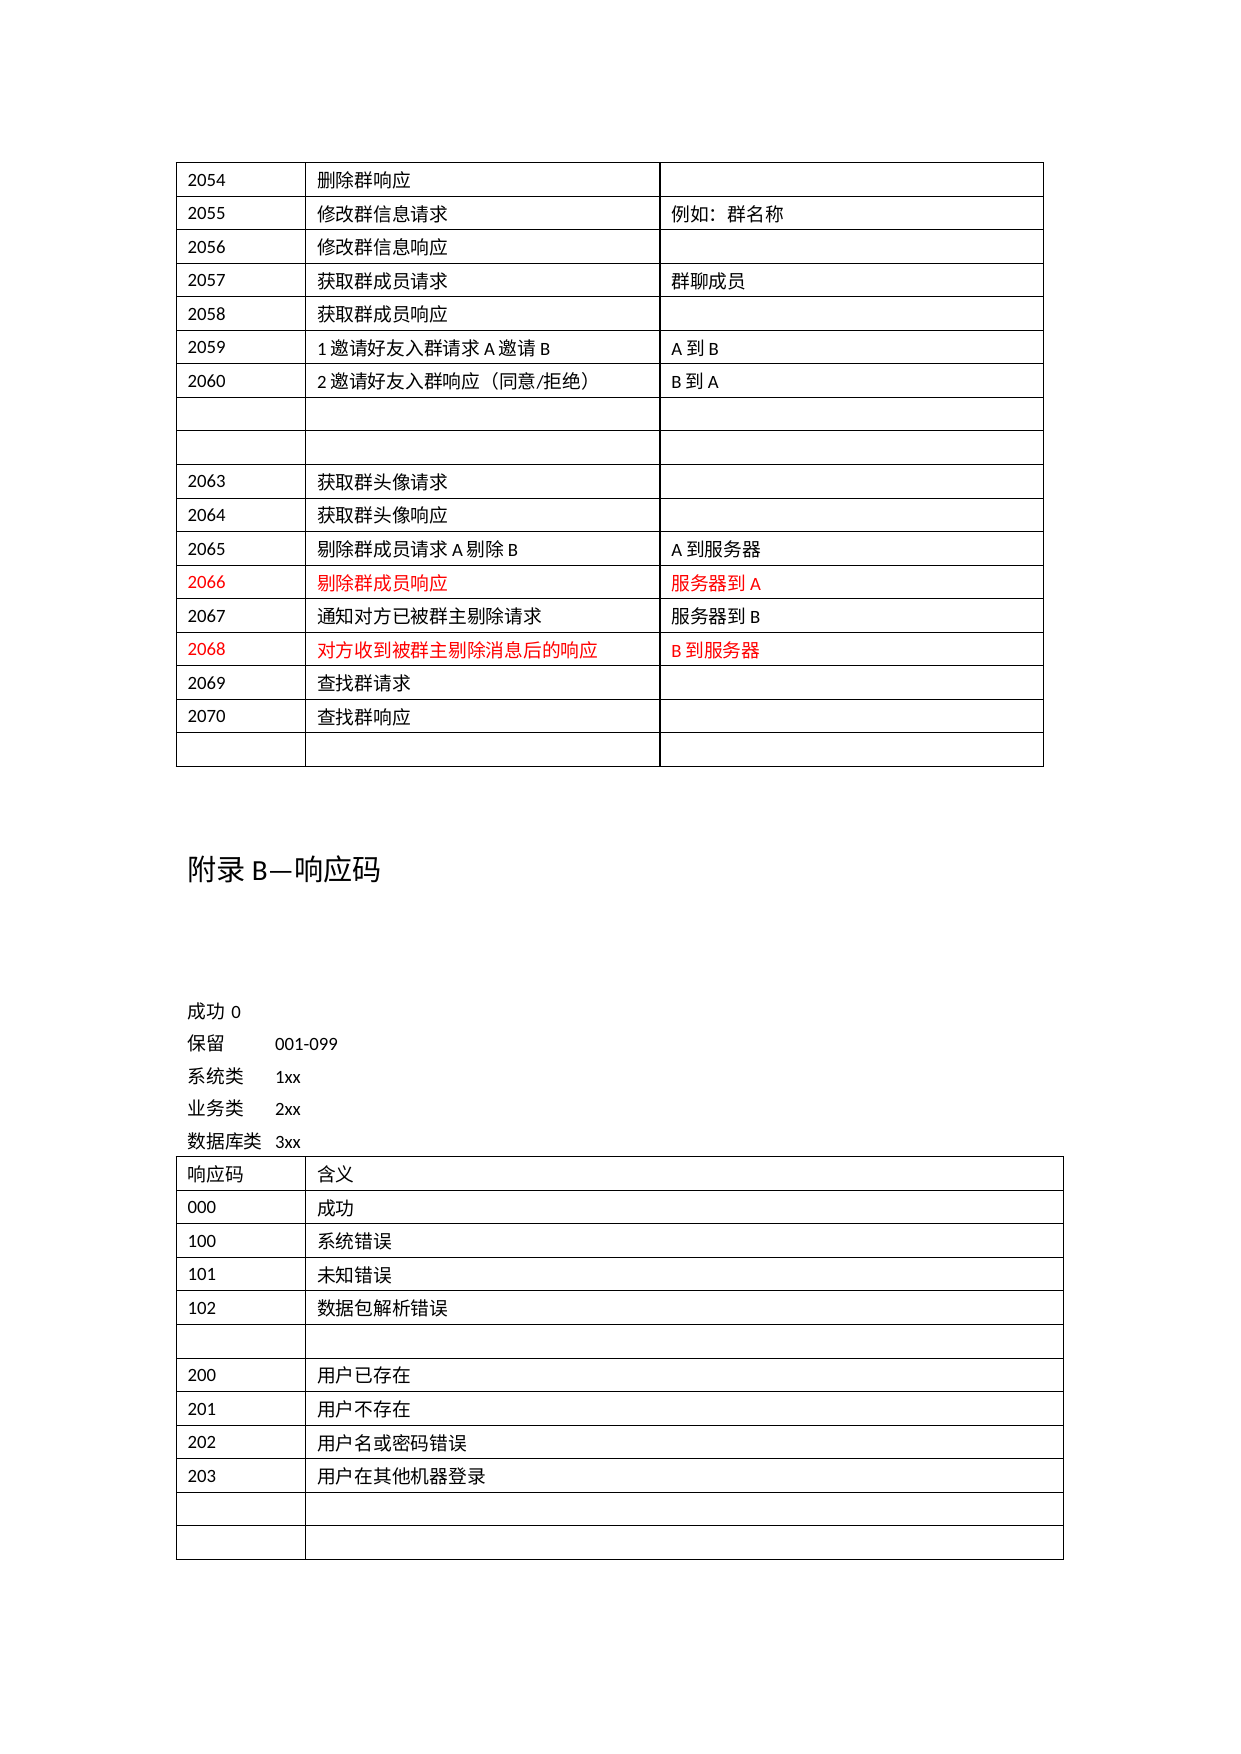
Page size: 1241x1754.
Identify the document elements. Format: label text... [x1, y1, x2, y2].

table_cell [661, 499, 1043, 531]
table_cell [661, 700, 1043, 732]
table_cell [661, 465, 1043, 497]
table_cell 剔除群成员请求A剔除B [306, 532, 659, 564]
table_cell 2055 [177, 197, 305, 229]
table_cell 2070 [177, 700, 305, 732]
table_cell 101 [177, 1258, 305, 1290]
table_cell 删除群响应 [306, 163, 659, 196]
table_cell A到B [661, 331, 1043, 363]
text 业务类 2xx [187, 1091, 1053, 1124]
table_cell 2056 [177, 230, 305, 263]
table_cell [306, 431, 659, 464]
table_cell [306, 733, 659, 766]
table_cell 000 [177, 1191, 305, 1223]
table_cell 查找群请求 [306, 666, 659, 699]
table_cell A到服务器 [661, 532, 1043, 564]
table_cell 获取群成员请求 [306, 264, 659, 296]
table_cell 1邀请好友入群请求A邀请B [306, 331, 659, 363]
table_cell [306, 1526, 1063, 1559]
table_header 响应码 [177, 1157, 305, 1190]
table_cell 用户在其他机器登录 [306, 1459, 1063, 1492]
table_cell 2057 [177, 264, 305, 296]
table_cell 修改群信息请求 [306, 197, 659, 229]
subtitle 附录B—响应码 [187, 835, 1053, 900]
table_cell B到服务器 [661, 633, 1043, 665]
table_cell [306, 398, 659, 430]
table_cell 2058 [177, 297, 305, 330]
table_cell 未知错误 [306, 1258, 1063, 1290]
table_cell 查找群响应 [306, 700, 659, 732]
table_cell 2066 [177, 566, 305, 598]
table_cell 成功 [306, 1191, 1063, 1223]
table_cell [661, 297, 1043, 330]
table_cell 100 [177, 1224, 305, 1257]
text 系统类 1xx [187, 1059, 1053, 1091]
table_cell [177, 1526, 305, 1559]
table_cell [306, 1325, 1063, 1357]
table_cell 用户名或密码错误 [306, 1426, 1063, 1458]
table_cell 202 [177, 1426, 305, 1458]
table_cell 剔除群成员响应 [306, 566, 659, 598]
table_cell 数据包解析错误 [306, 1291, 1063, 1324]
table_cell [661, 733, 1043, 766]
table_cell 102 [177, 1291, 305, 1324]
table_cell 2060 [177, 364, 305, 397]
table_cell 2068 [177, 633, 305, 665]
table_cell B到A [661, 364, 1043, 397]
table_cell 修改群信息响应 [306, 230, 659, 263]
table_cell 用户已存在 [306, 1359, 1063, 1391]
table_cell 系统错误 [306, 1224, 1063, 1257]
table_cell 例如：群名称 [661, 197, 1043, 229]
table_cell 2063 [177, 465, 305, 497]
table_cell [177, 1493, 305, 1525]
table_cell 2065 [177, 532, 305, 564]
table_cell 2067 [177, 599, 305, 632]
table_cell 通知对方已被群主剔除请求 [306, 599, 659, 632]
table_cell 2邀请好友入群响应（同意/拒绝） [306, 364, 659, 397]
table_cell [661, 398, 1043, 430]
table_cell 2064 [177, 499, 305, 531]
table_cell 用户不存在 [306, 1392, 1063, 1424]
table_cell 2054 [177, 163, 305, 196]
table_cell 服务器到B [661, 599, 1043, 632]
table_cell [177, 431, 305, 464]
table_cell [177, 1325, 305, 1357]
table_cell [661, 431, 1043, 464]
table_cell [177, 733, 305, 766]
table_cell [661, 163, 1043, 196]
table_cell 201 [177, 1392, 305, 1424]
text 数据库类 3xx [187, 1124, 1053, 1156]
table_cell 获取群头像响应 [306, 499, 659, 531]
table_cell 服务器到A [661, 566, 1043, 598]
text 成功 0 [187, 994, 1053, 1026]
table_header 含义 [306, 1157, 1063, 1190]
table_cell 获取群成员响应 [306, 297, 659, 330]
table_cell 对方收到被群主剔除消息后的响应 [306, 633, 659, 665]
table_cell 获取群头像请求 [306, 465, 659, 497]
table_cell 群聊成员 [661, 264, 1043, 296]
table_cell [177, 398, 305, 430]
table_cell 2069 [177, 666, 305, 699]
table_cell 200 [177, 1359, 305, 1391]
table_cell [306, 1493, 1063, 1525]
text 保留 001-099 [187, 1026, 1053, 1059]
table_cell 203 [177, 1459, 305, 1492]
table_cell [661, 666, 1043, 699]
table_cell [661, 230, 1043, 263]
table_cell 2059 [177, 331, 305, 363]
